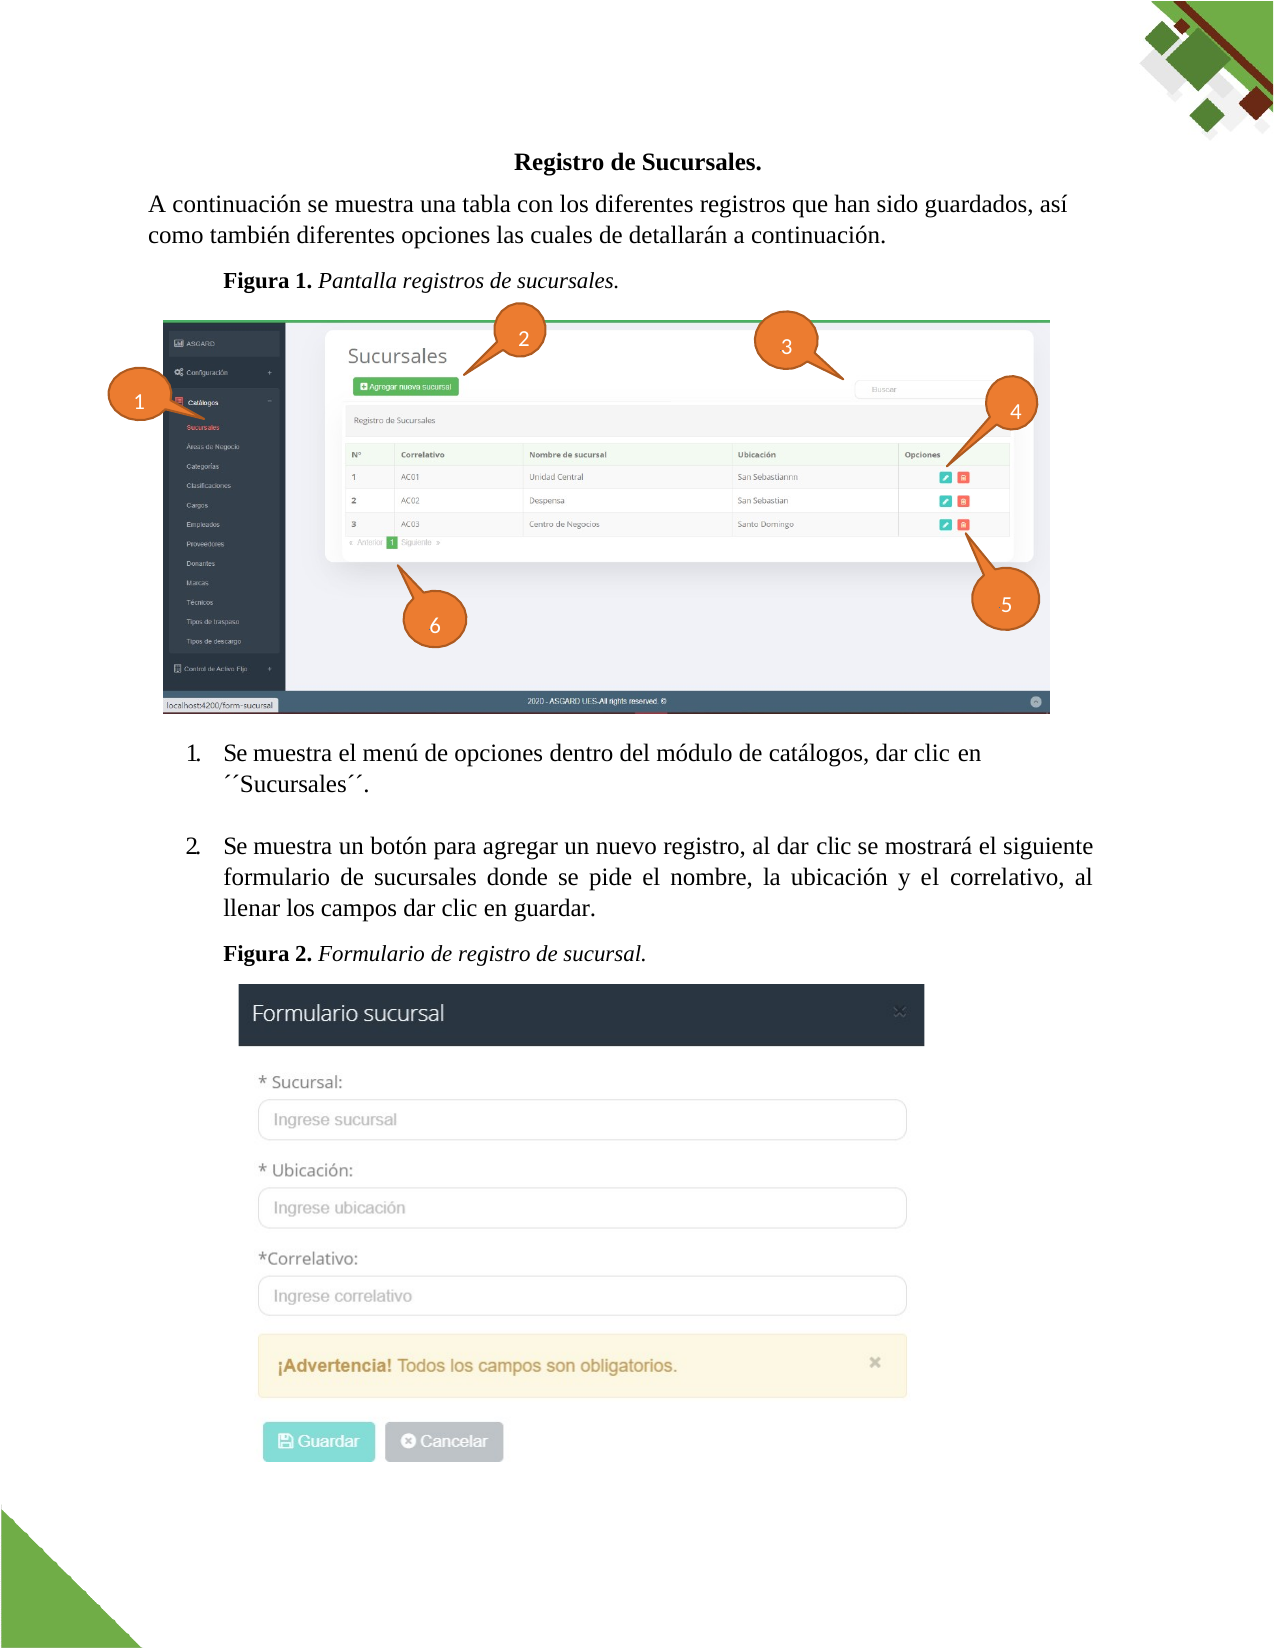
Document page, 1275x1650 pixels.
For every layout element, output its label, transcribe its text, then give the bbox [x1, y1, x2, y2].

text ´´Sucursales´´. [223, 769, 1106, 798]
text A continuación se muestra una tabla con los diferentes registros que han sido guardados, así como también diferentes opciones las cuales de detallarán a continuación. [148, 189, 1106, 249]
text Registro de Sucursales. [514, 147, 1106, 176]
picture [238, 984, 925, 1462]
text Figura 1. Pantalla registros de sucursales. [223, 268, 1106, 294]
picture [163, 320, 1050, 714]
picture [1139, 1, 1274, 144]
picture [0, 1504, 144, 1648]
list Se muestra el menú de opciones dentro del módulo de catálogos, dar clic en [186, 738, 1106, 767]
text Figura 2. Formulario de registro de sucursal. [223, 941, 1106, 967]
list Se muestra un botón para agregar un nuevo registro, al dar clic se mostrará el siguiente formulario de sucursales donde se pide el nombre, la ubicación y el correlativo, al llenar los campos dar clic en guardar. [185, 831, 1094, 922]
